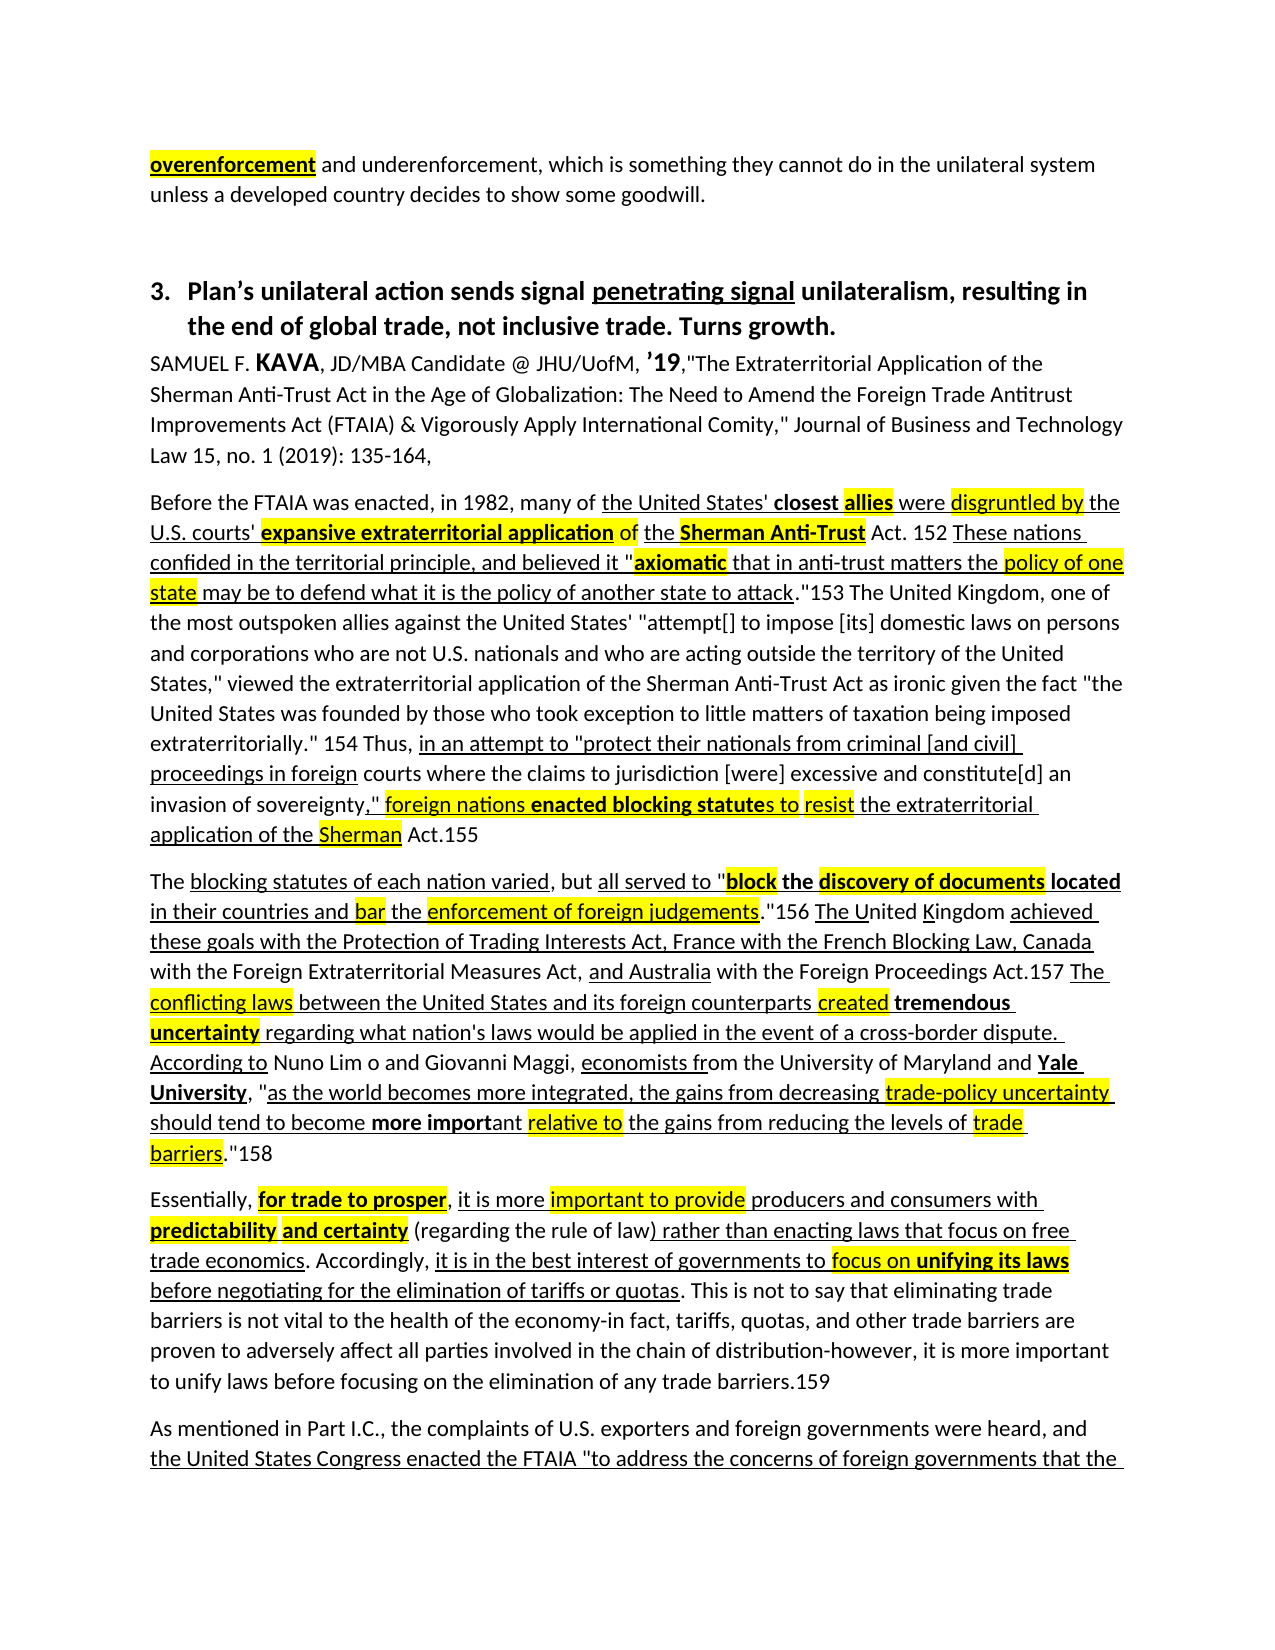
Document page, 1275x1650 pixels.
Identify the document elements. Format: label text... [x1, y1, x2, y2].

text Essentially, for trade to prosper, it is more important to provide producers and consumers with predictability and certainty (regarding the rule of law) rather than enacting laws that focus on free trade economics. Accordingly, it is in the best interest of governments to focus on unifying its laws before negotiating for the elimination of tariffs or quotas. This is not to say that eliminating trade barriers is not vital to the health of the economy-in fact, tariffs, quotas, and other trade barriers are proven to adversely affect all parties involved in the chain of distribution-however, it is more important to unify laws before focusing on the elimination of any trade barriers.159 [150, 1186, 1125, 1395]
text The blocking statutes of each nation varied, but all served to "block the discovery of documents located in their countries and bar the enforcement of foreign judgements."156 The United Kingdom achieved these goals with the Protection of Trading Interests Act, France with the French Blocking Law, Canada with the Foreign Extraterritorial Measures Act, and Australia with the Foreign Proceedings Act.157 The conflicting laws between the United States and its foreign counterparts created tremendous uncertainty regarding what nation's laws would be applied in the event of a cross-border dispute. According to Nuno Lim o and Giovanni Maggi, economists from the University of Maryland and Yale University, "as the world becomes more integrated, the gains from decreasing trade-policy uncertainty should tend to become more important relative to the gains from reducing the levels of trade barriers."158 [150, 867, 1125, 1167]
subtitle Plan’s unilateral action sends signal penetrating signal unilateralism, resulting in the end of global trade, not inclusive trade. Turns growth. [150, 274, 1125, 343]
text Before the FTAIA was enacted, in 1982, many of the United States' closest allies were disgruntled by the U.S. courts' expansive extraterritorial application of the Sherman Anti-Trust Act. 152 These nations confided in the territorial principle, and believed it "axiomatic that in anti-trust matters the policy of one state may be to defend what it is the policy of another state to attack."153 The United Kingdom, one of the most outspoken allies against the United States' "attempt[] to impose [its] domestic laws on persons and corporations who are not U.S. nationals and who are acting outside the territory of the United States," viewed the extraterritorial application of the Sherman Anti-Trust Act as ironic given the fact "the United States was founded by those who took exception to little matters of taxation being imposed extraterritorially." 154 Thus, in an attempt to "protect their nationals from criminal [and civil] proceedings in foreign courts where the claims to jurisdiction [were] excessive and constitute[d] an invasion of sovereignty," foreign nations enacted blocking statutes to resist the extraterritorial application of the Sherman Act.155 [150, 488, 1125, 848]
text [150, 150, 1125, 208]
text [150, 1414, 1125, 1472]
text SAMUEL F. KAVA, JD/MBA Candidate @ JHU/UofM, ’19,"The Extraterritorial Application of the Sherman Anti-Trust Act in the Age of Globalization: The Need to Amend the Foreign Trade Antitrust Improvements Act (FTAIA) & Vigorously Apply International Comity," Journal of Business and Technology Law 15, no. 1 (2019): 135-164, [150, 345, 1125, 469]
